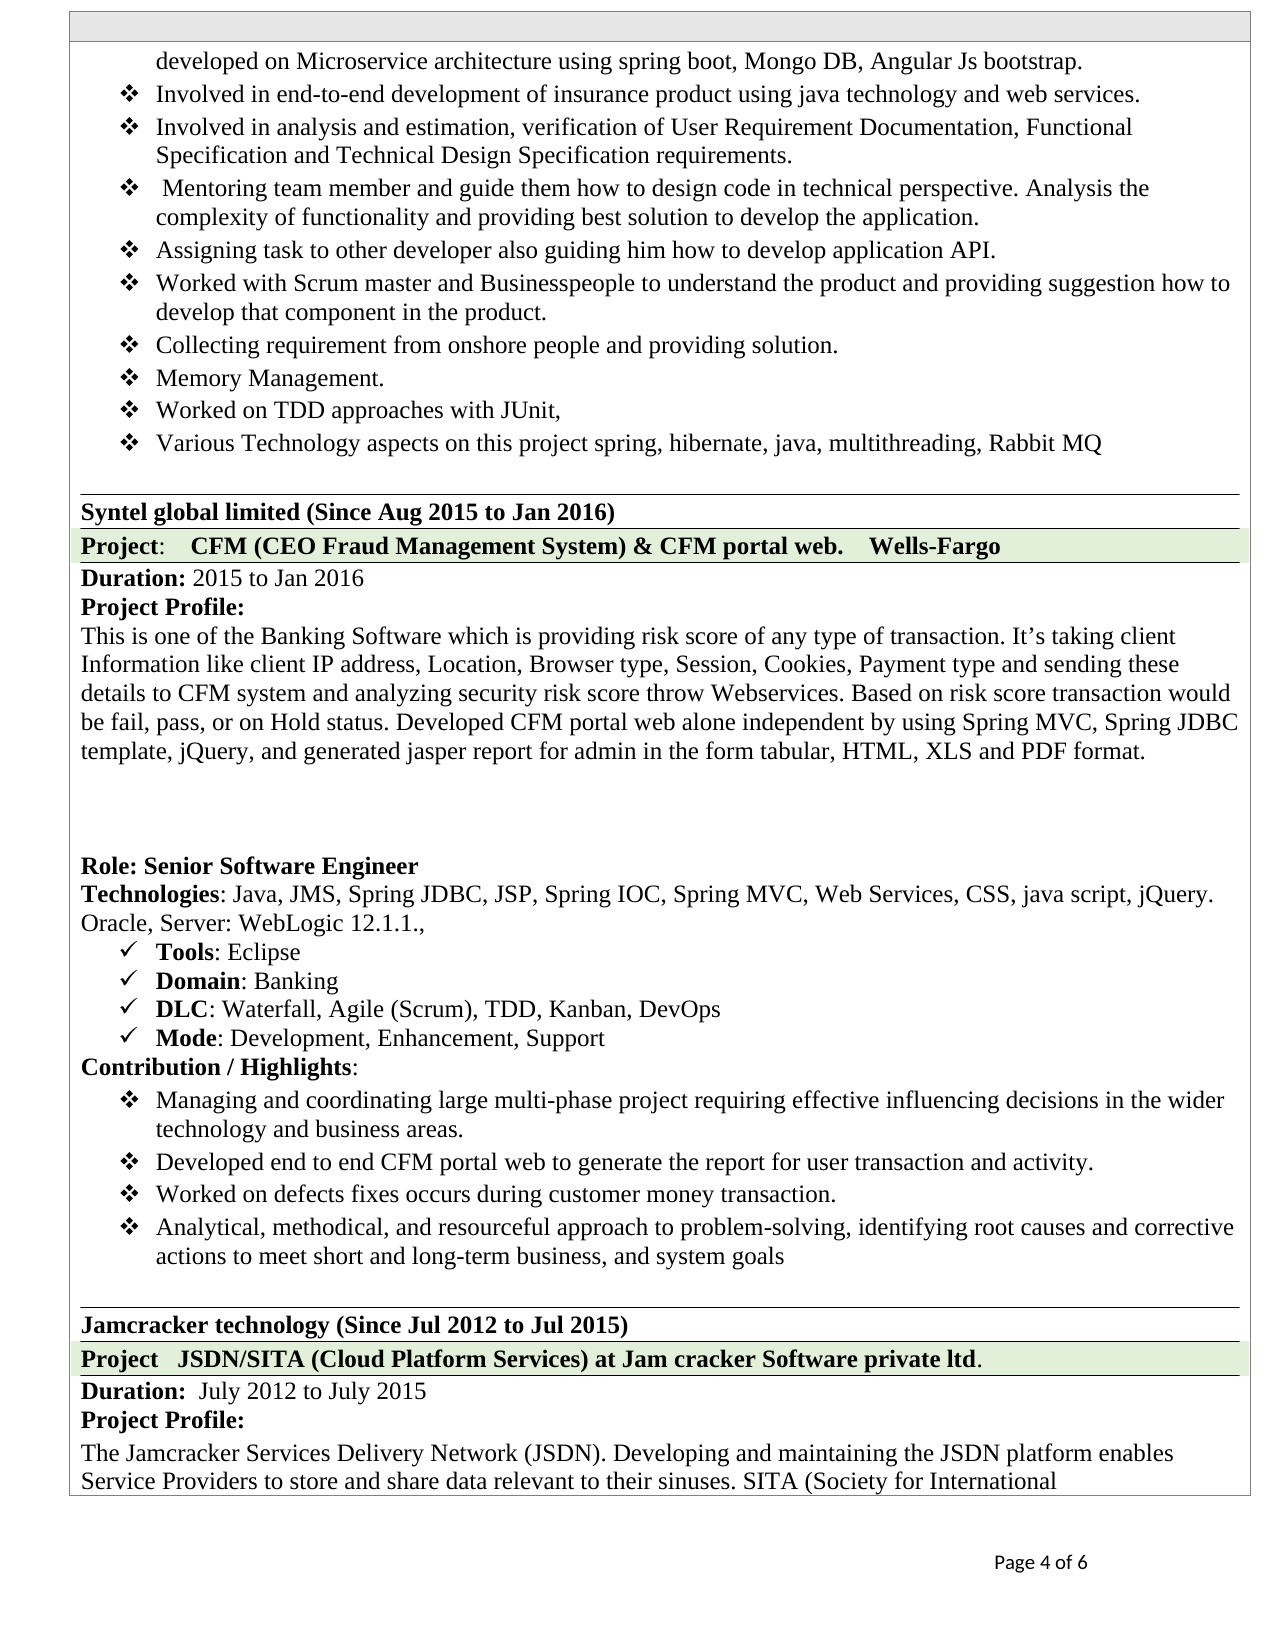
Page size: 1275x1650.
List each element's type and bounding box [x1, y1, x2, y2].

table_cell [70, 42, 1250, 1495]
table_header [70, 12, 1250, 41]
